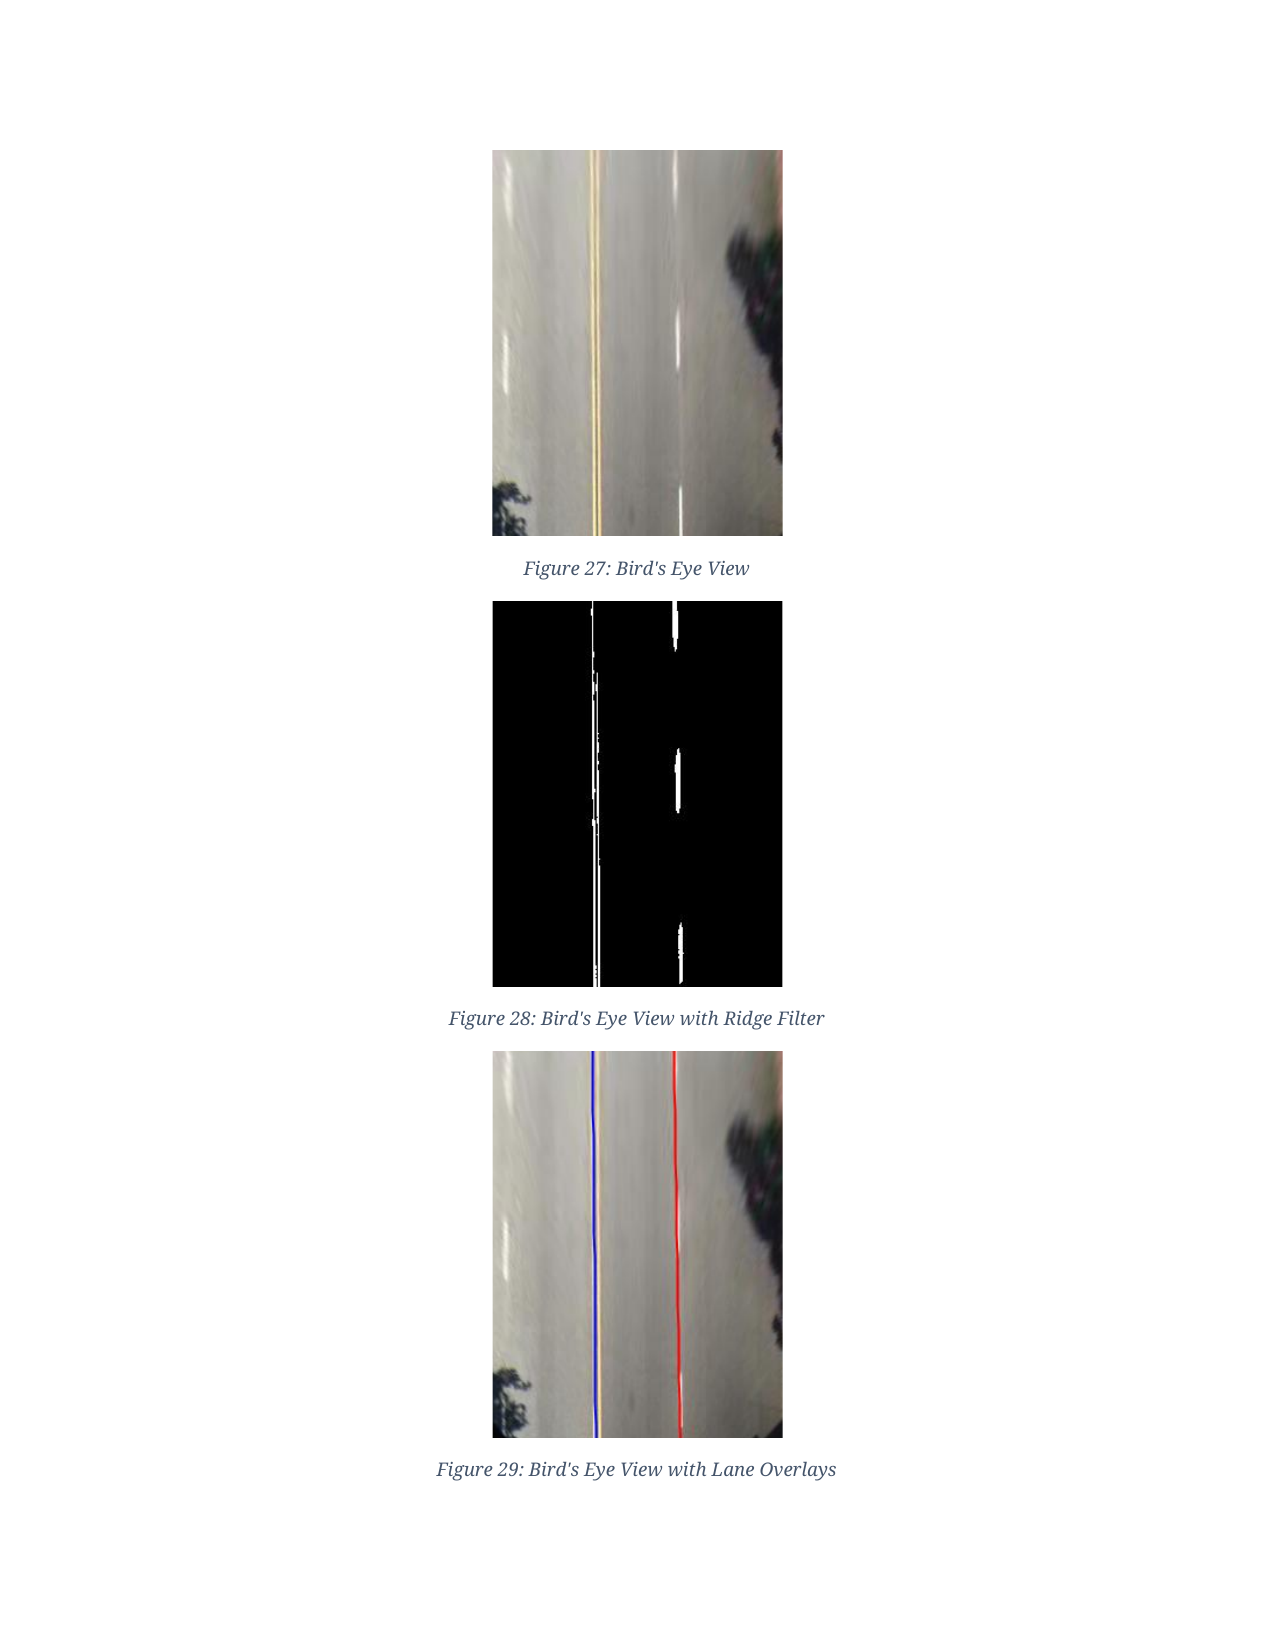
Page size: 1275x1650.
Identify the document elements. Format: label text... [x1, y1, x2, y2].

text Figure 27: Bird's Eye View [150, 555, 1125, 581]
picture [492, 1051, 783, 1438]
picture [492, 601, 783, 987]
picture [492, 150, 783, 536]
text Figure 29: Bird's Eye View with Lane Overlays [150, 1457, 1125, 1482]
text Figure 28: Bird's Eye View with Ridge Filter [150, 1006, 1125, 1031]
